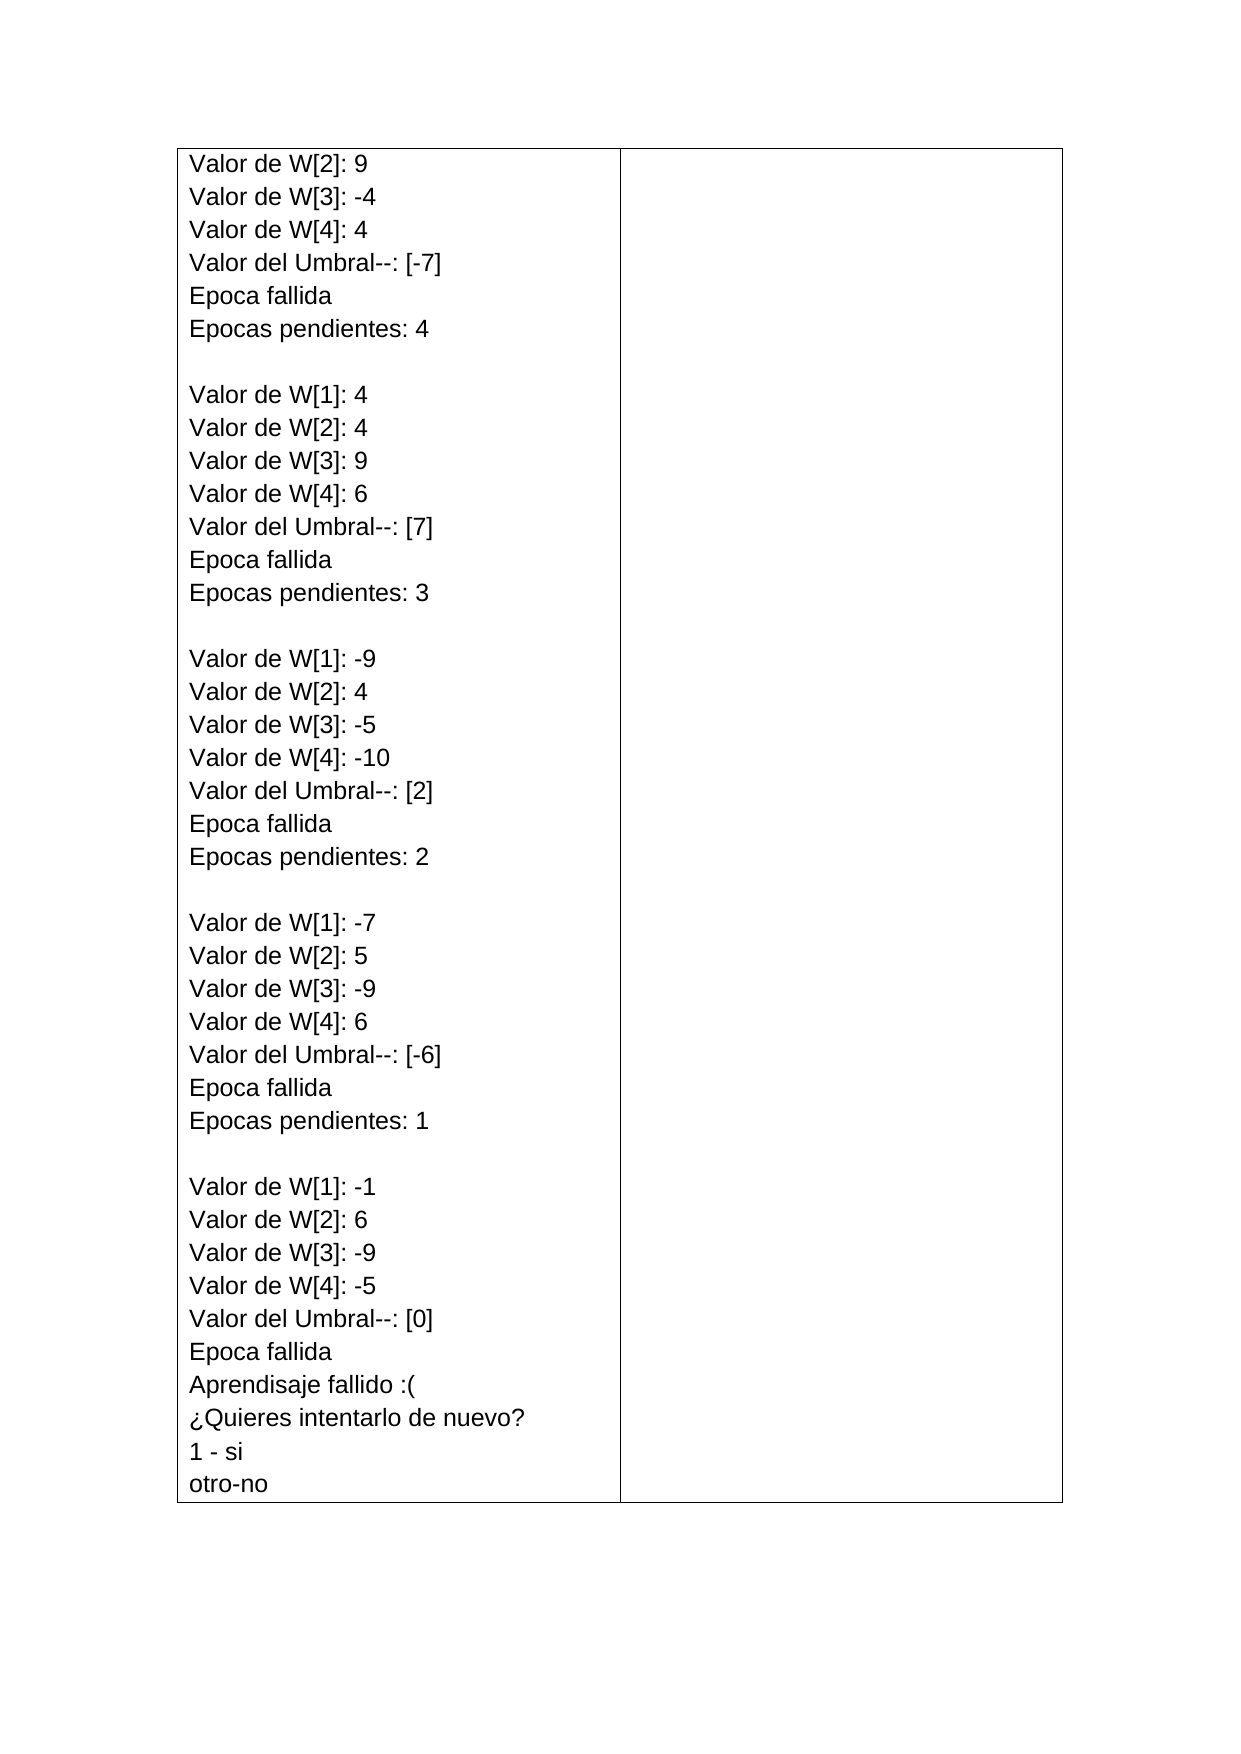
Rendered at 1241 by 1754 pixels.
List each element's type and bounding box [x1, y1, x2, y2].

table_cell [621, 149, 1062, 1502]
table_cell [178, 149, 620, 1502]
